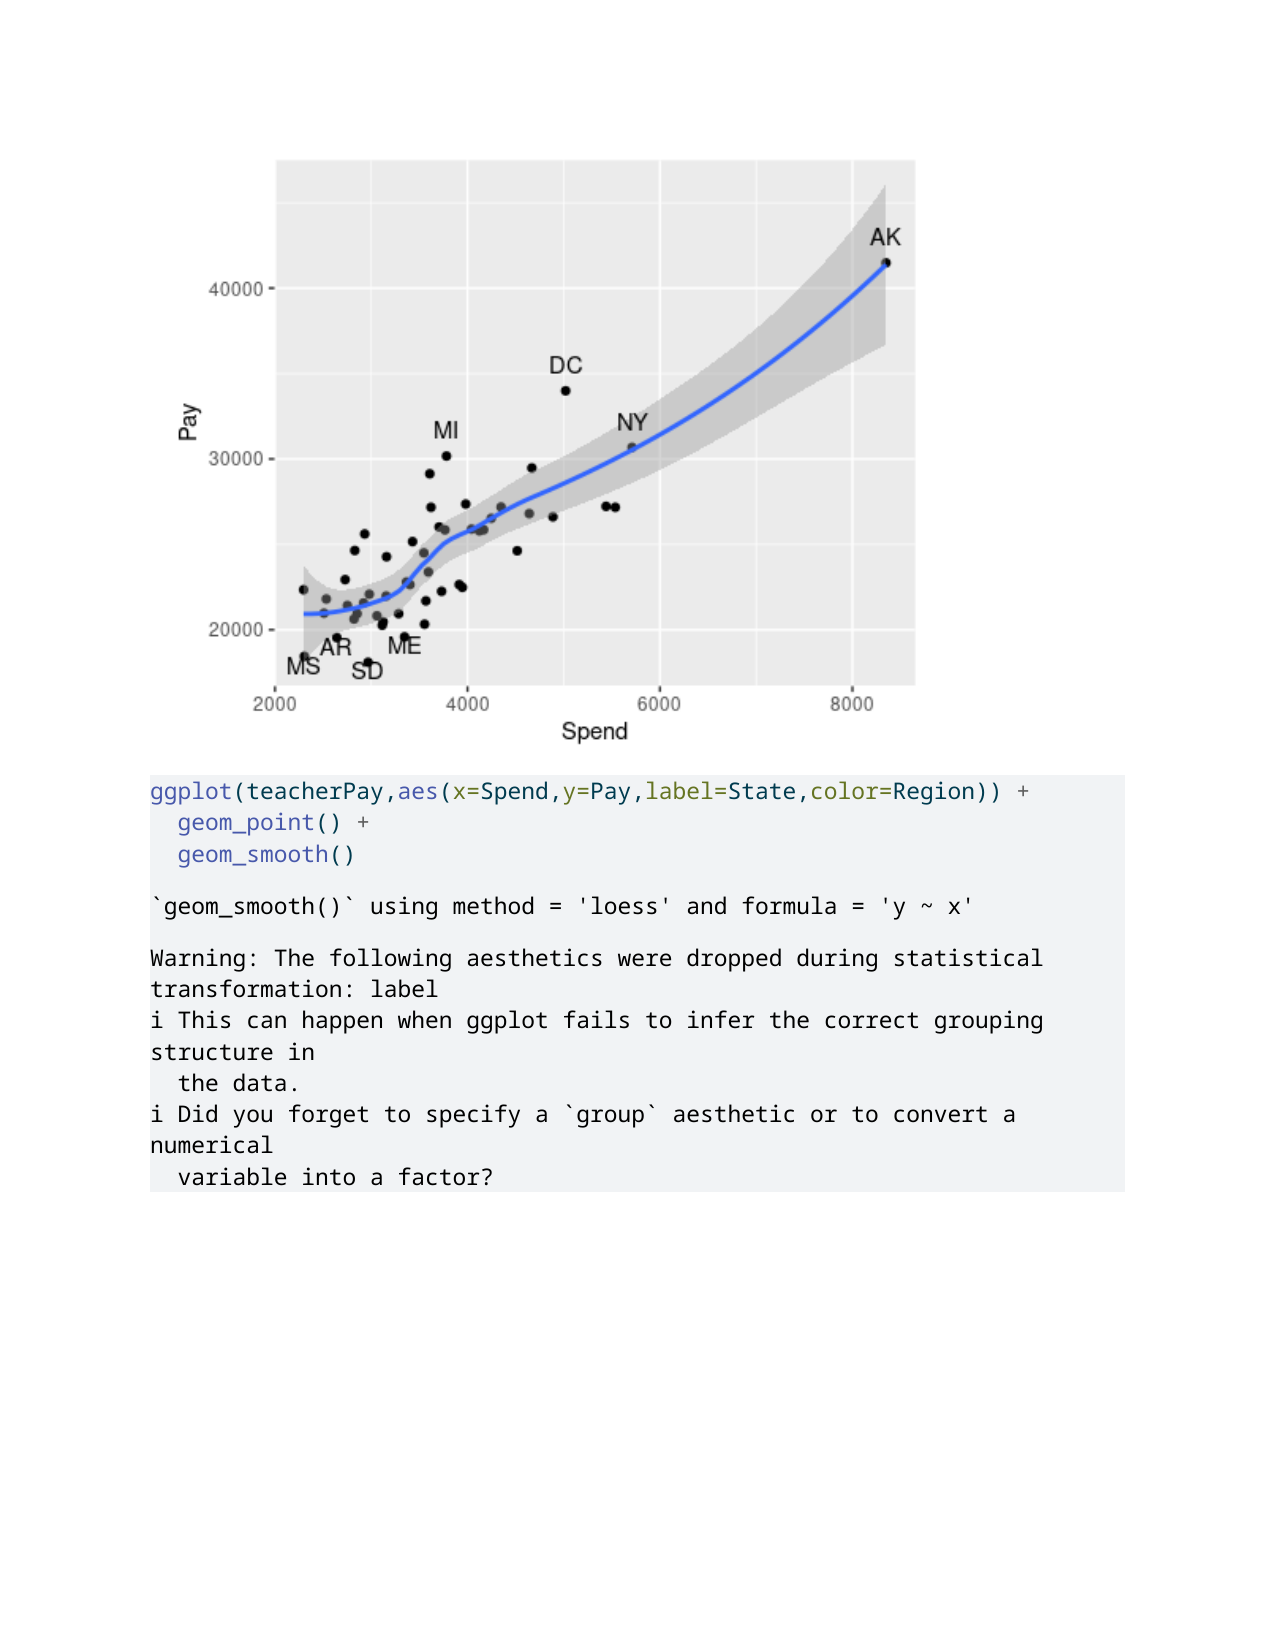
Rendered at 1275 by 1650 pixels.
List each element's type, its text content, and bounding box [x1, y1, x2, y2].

text `geom_smooth()` using method = 'loess' and formula = 'y ~ x' [150, 890, 1125, 921]
text Warning: The following aesthetics were dropped during statistical transformation: label ℹ This can happen when ggplot fails to infer the correct grouping structure in the data. ℹ Did you forget to specify a `group` aesthetic or to convert a numerical variable into a factor? [150, 942, 1125, 1192]
picture [168, 150, 927, 757]
text ggplot(teacherPay,aes(x=Spend,y=Pay,label=State,color=Region)) + geom_point() + geom_smooth() [356, 775, 1125, 869]
